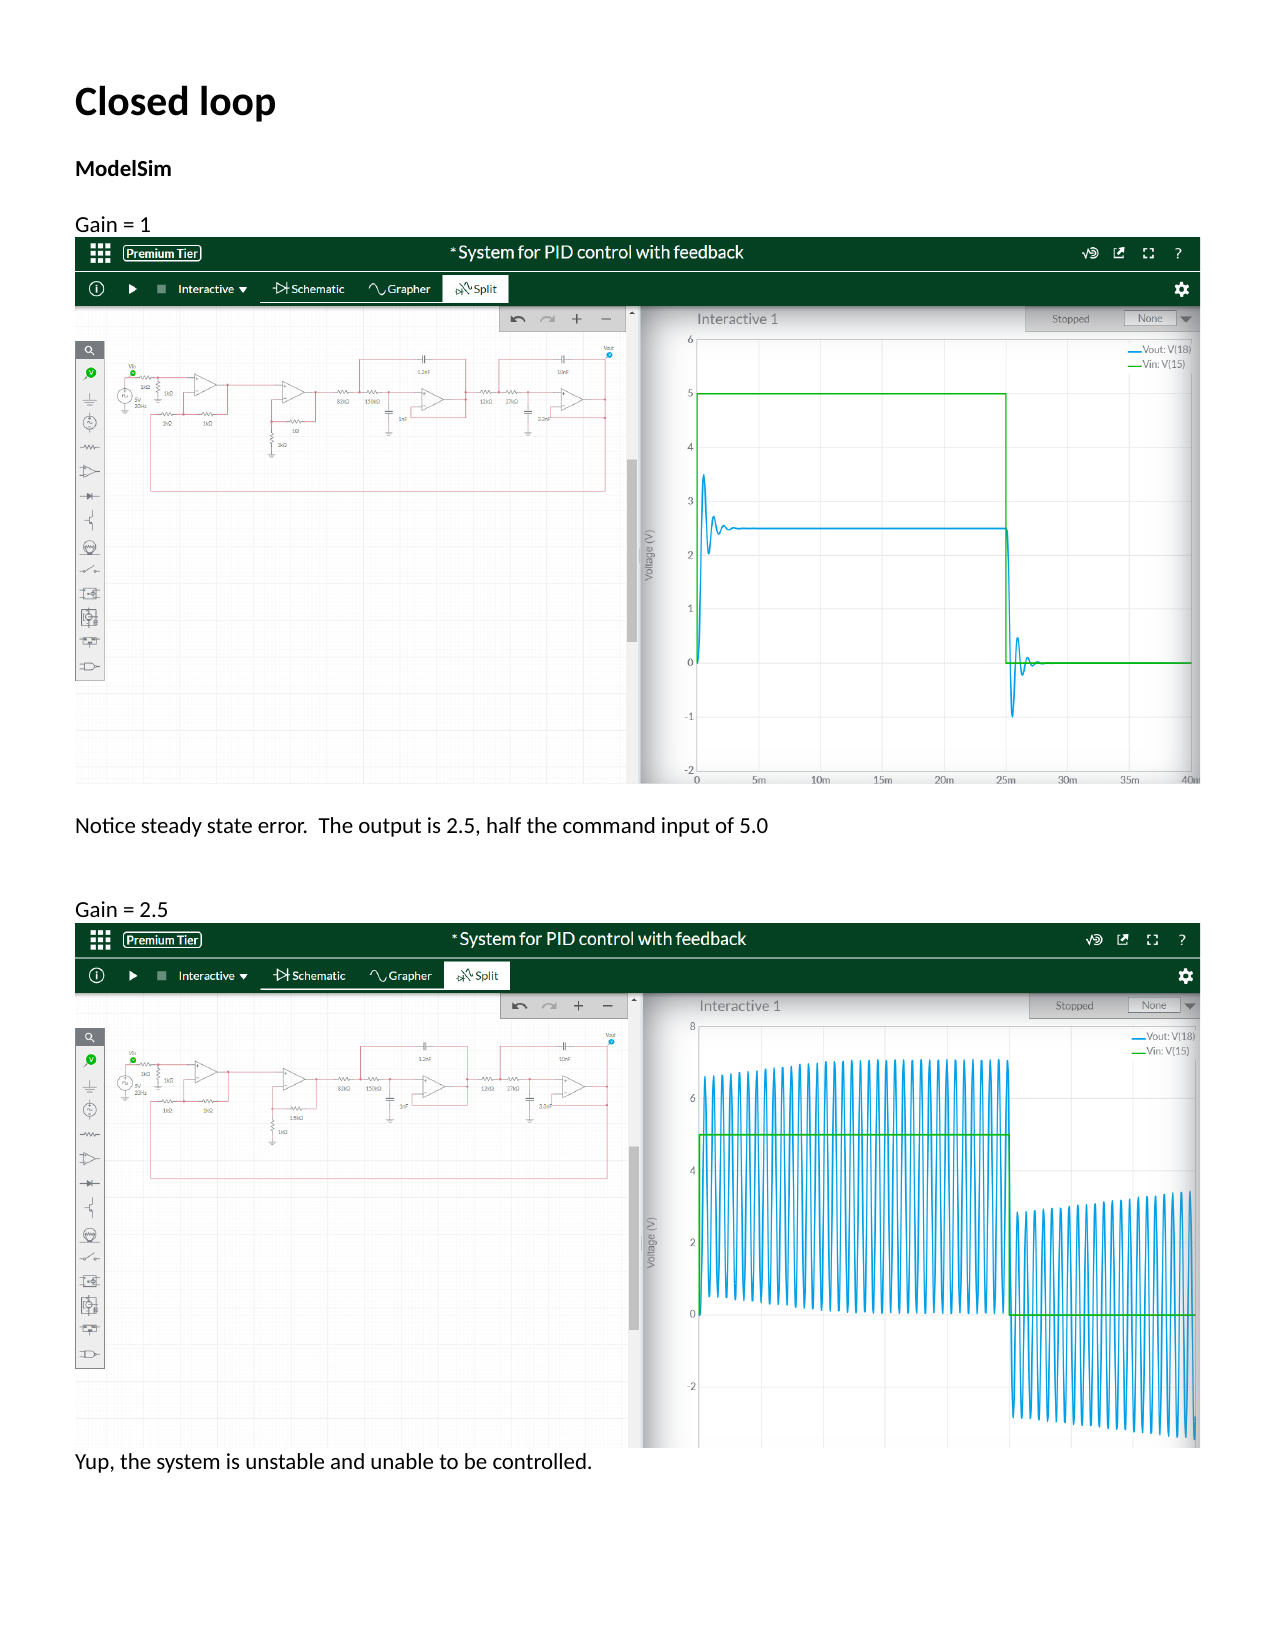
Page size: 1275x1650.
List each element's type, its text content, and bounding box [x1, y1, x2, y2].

text ModelSim [75, 154, 1200, 182]
text Gain = 1 [75, 210, 1200, 237]
text Closed loop [75, 75, 1200, 126]
picture [75, 923, 1200, 1448]
text Gain = 2.5 [75, 896, 1200, 923]
picture [75, 237, 1200, 784]
text Yup, the system is unstable and unable to be controlled. [75, 1448, 1200, 1476]
text Notice steady state error. The output is 2.5, half the command input of 5.0 [75, 811, 1200, 839]
